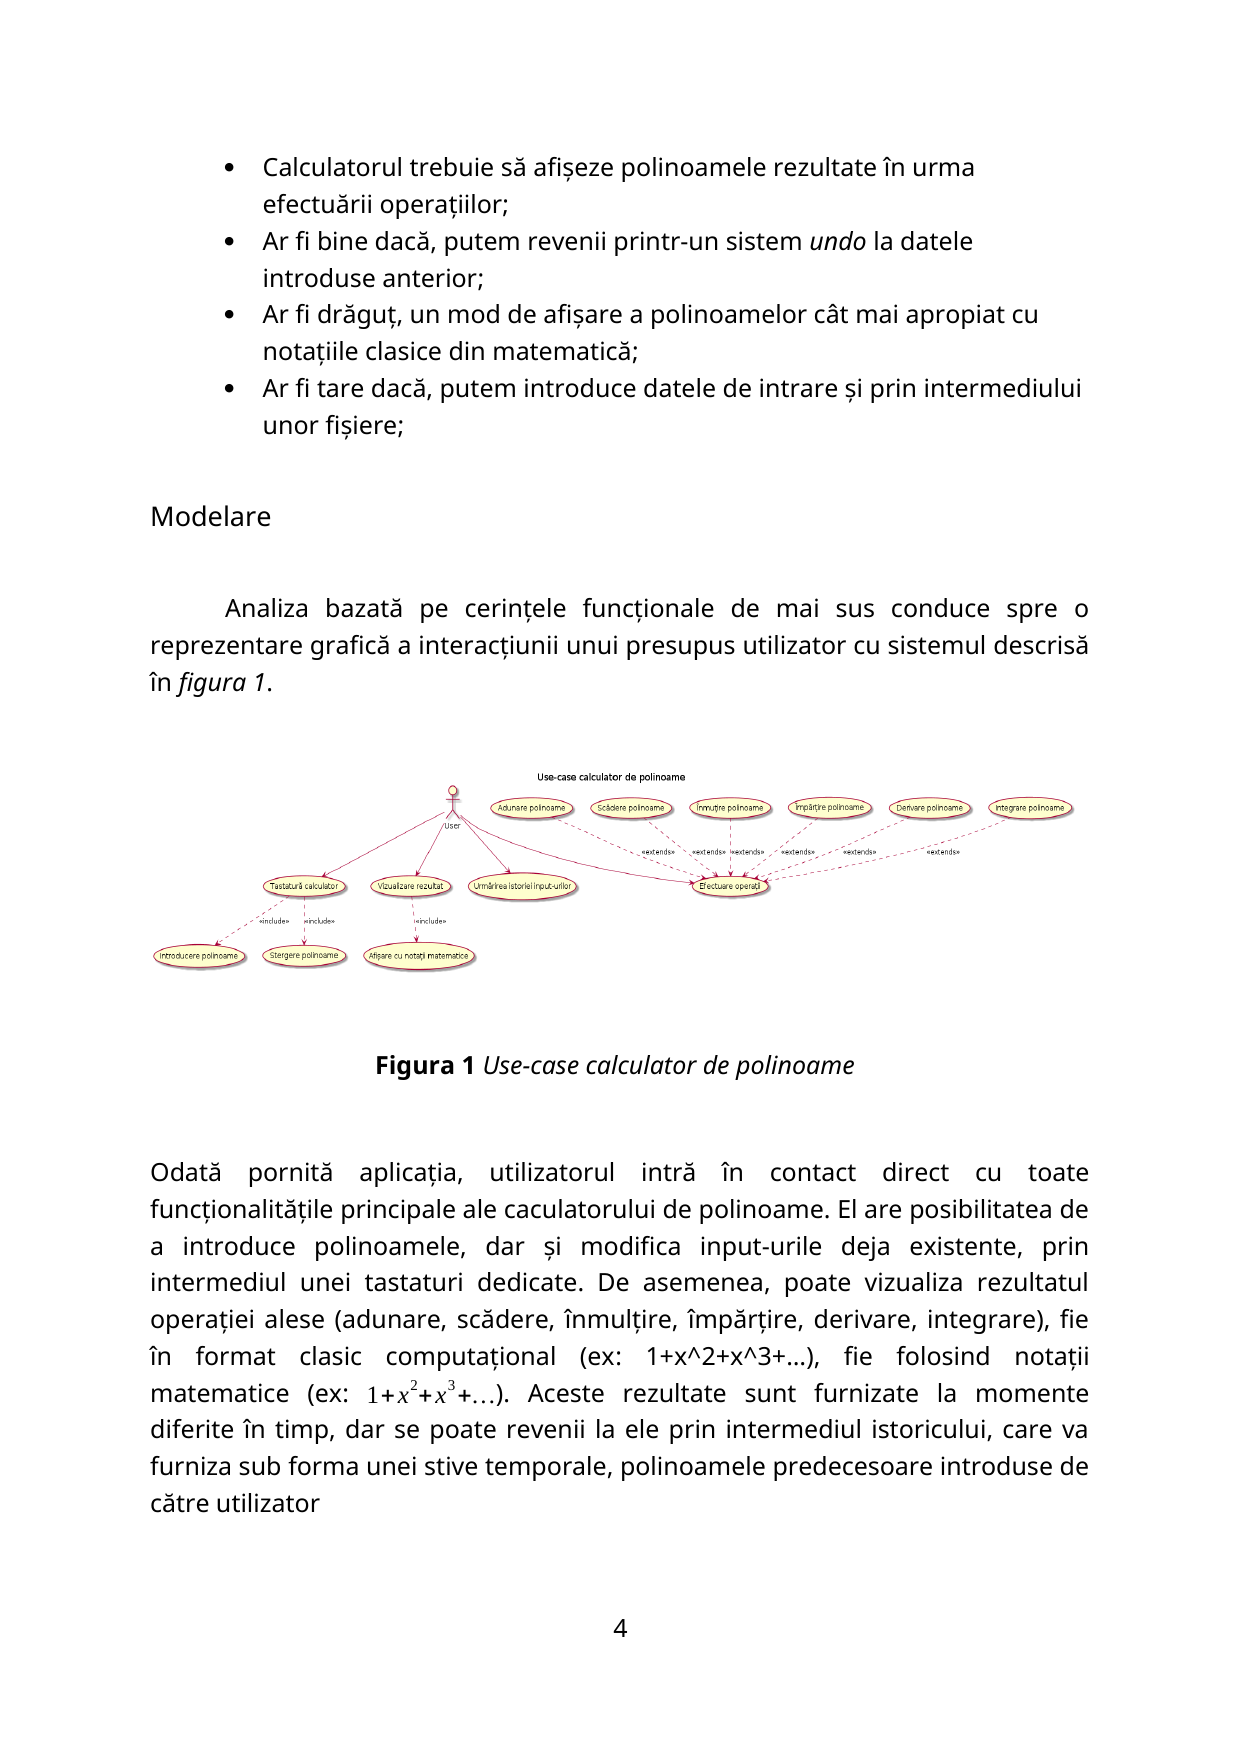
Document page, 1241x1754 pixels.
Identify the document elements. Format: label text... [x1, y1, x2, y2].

text Figura 1 Use-case calculator de polinoame [300, 1048, 1090, 1082]
list Calculatorul trebuie să afișeze polinoamele rezultate în urma efectuării operațiilor; [225, 150, 1090, 221]
list Ar fi bine dacă, putem revenii printr-un sistem undo la datele introduse anterior; [225, 223, 1090, 294]
picture [150, 771, 1077, 975]
list Ar fi tare dacă, putem introduce datele de intrare și prin intermediului unor fișiere; [225, 371, 1090, 441]
subtitle Modelare [150, 498, 1090, 534]
text Odată pornită aplicația, utilizatorul intră în contact direct cu toate funcționalitățile principale ale caculatorului de polinoame. El are posibilitatea de a introduce polinoamele, dar și modifica input-urile deja existente, prin intermediul unei tastaturi dedicate. De asemenea, poate vizualiza rezultatul operației alese (adunare, scădere, înmulțire, împărțire, derivare, integrare), fie în format clasic computațional (ex: 1+x^2+x^3+…), fie folosind notații matematice (ex: ). Aceste rezultate sunt furnizate la momente diferite în timp, dar se poate revenii la ele prin intermediul istoricului, care va furniza sub forma unei stive temporale, polinoamele predecesoare introduse de către utilizator [150, 1154, 1090, 1519]
list Ar fi drăguț, un mod de afișare a polinoamelor cât mai apropiat cu notațiile clasice din matematică; [225, 297, 1090, 368]
text Analiza bazată pe cerințele funcționale de mai sus conduce spre o reprezentare grafică a interacțiunii unui presupus utilizator cu sistemul descrisă în figura 1. [150, 591, 1090, 698]
